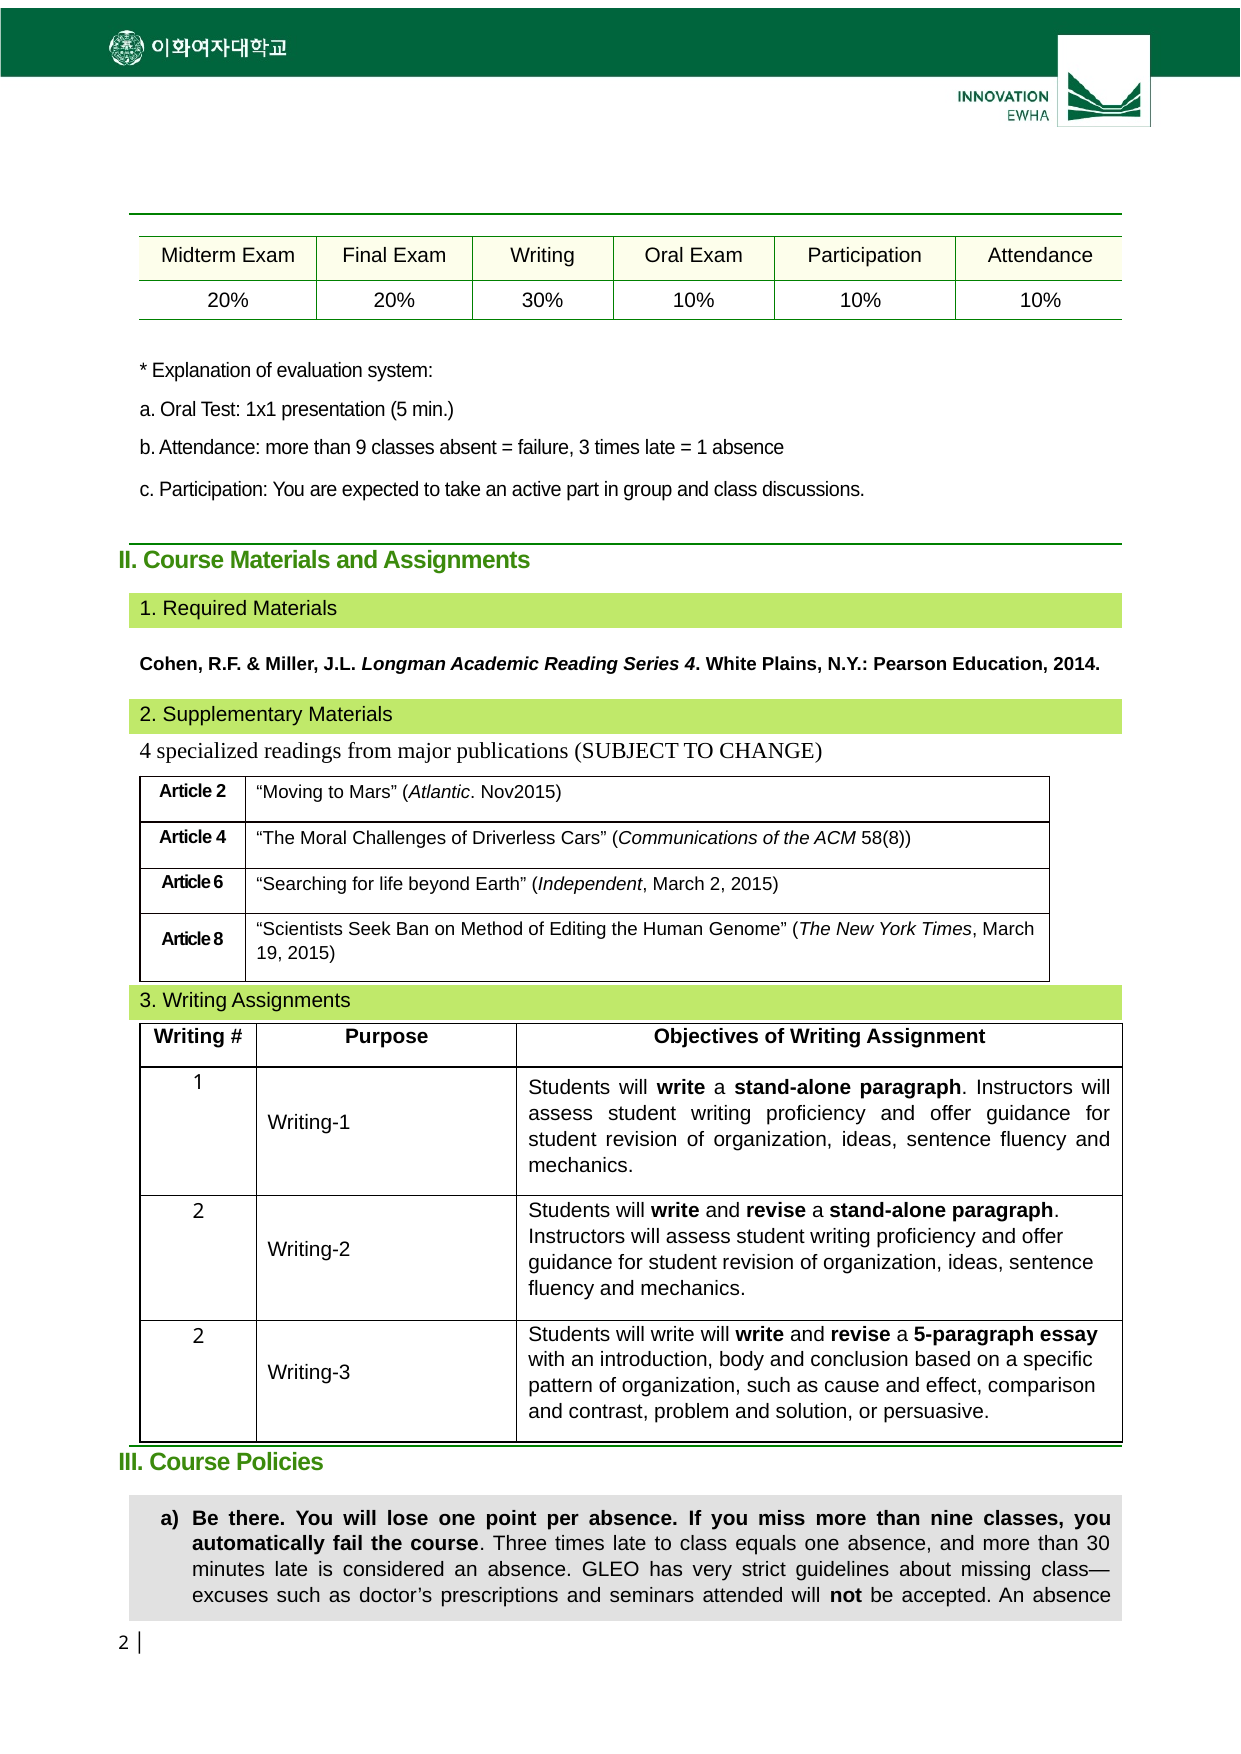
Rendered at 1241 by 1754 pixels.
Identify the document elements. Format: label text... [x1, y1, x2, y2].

table_cell Cohen, R.F. & Miller, J.L. Longman Academic Reading Series 4. White Plains, N.Y.: Pearson Education, 2014. [129, 628, 1122, 699]
table_cell 2. Supplementary Materials [129, 699, 1122, 734]
table_cell 3. Writing Assignments [129, 985, 1122, 1020]
text II. Course Materials and Assignments [118, 545, 1122, 574]
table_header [129, 1495, 1122, 1621]
table_cell 4 specialized readings from major publications (SUBJECT TO CHANGE) [129, 735, 1122, 984]
table_header 1. Required Materials [129, 593, 1122, 628]
text III. Course Policies [118, 1447, 1122, 1476]
picture [0, 8, 1240, 127]
table_cell * Explanation of evaluation system: a. Oral Test: 1x1 presentation (5 min.) b. Attendance: more than 9 classes absent = failure, 3 times late = 1 absence c. Participation: You are expected to take an active part in group and class discussions. [129, 215, 1122, 543]
table_cell [129, 1020, 1122, 1445]
